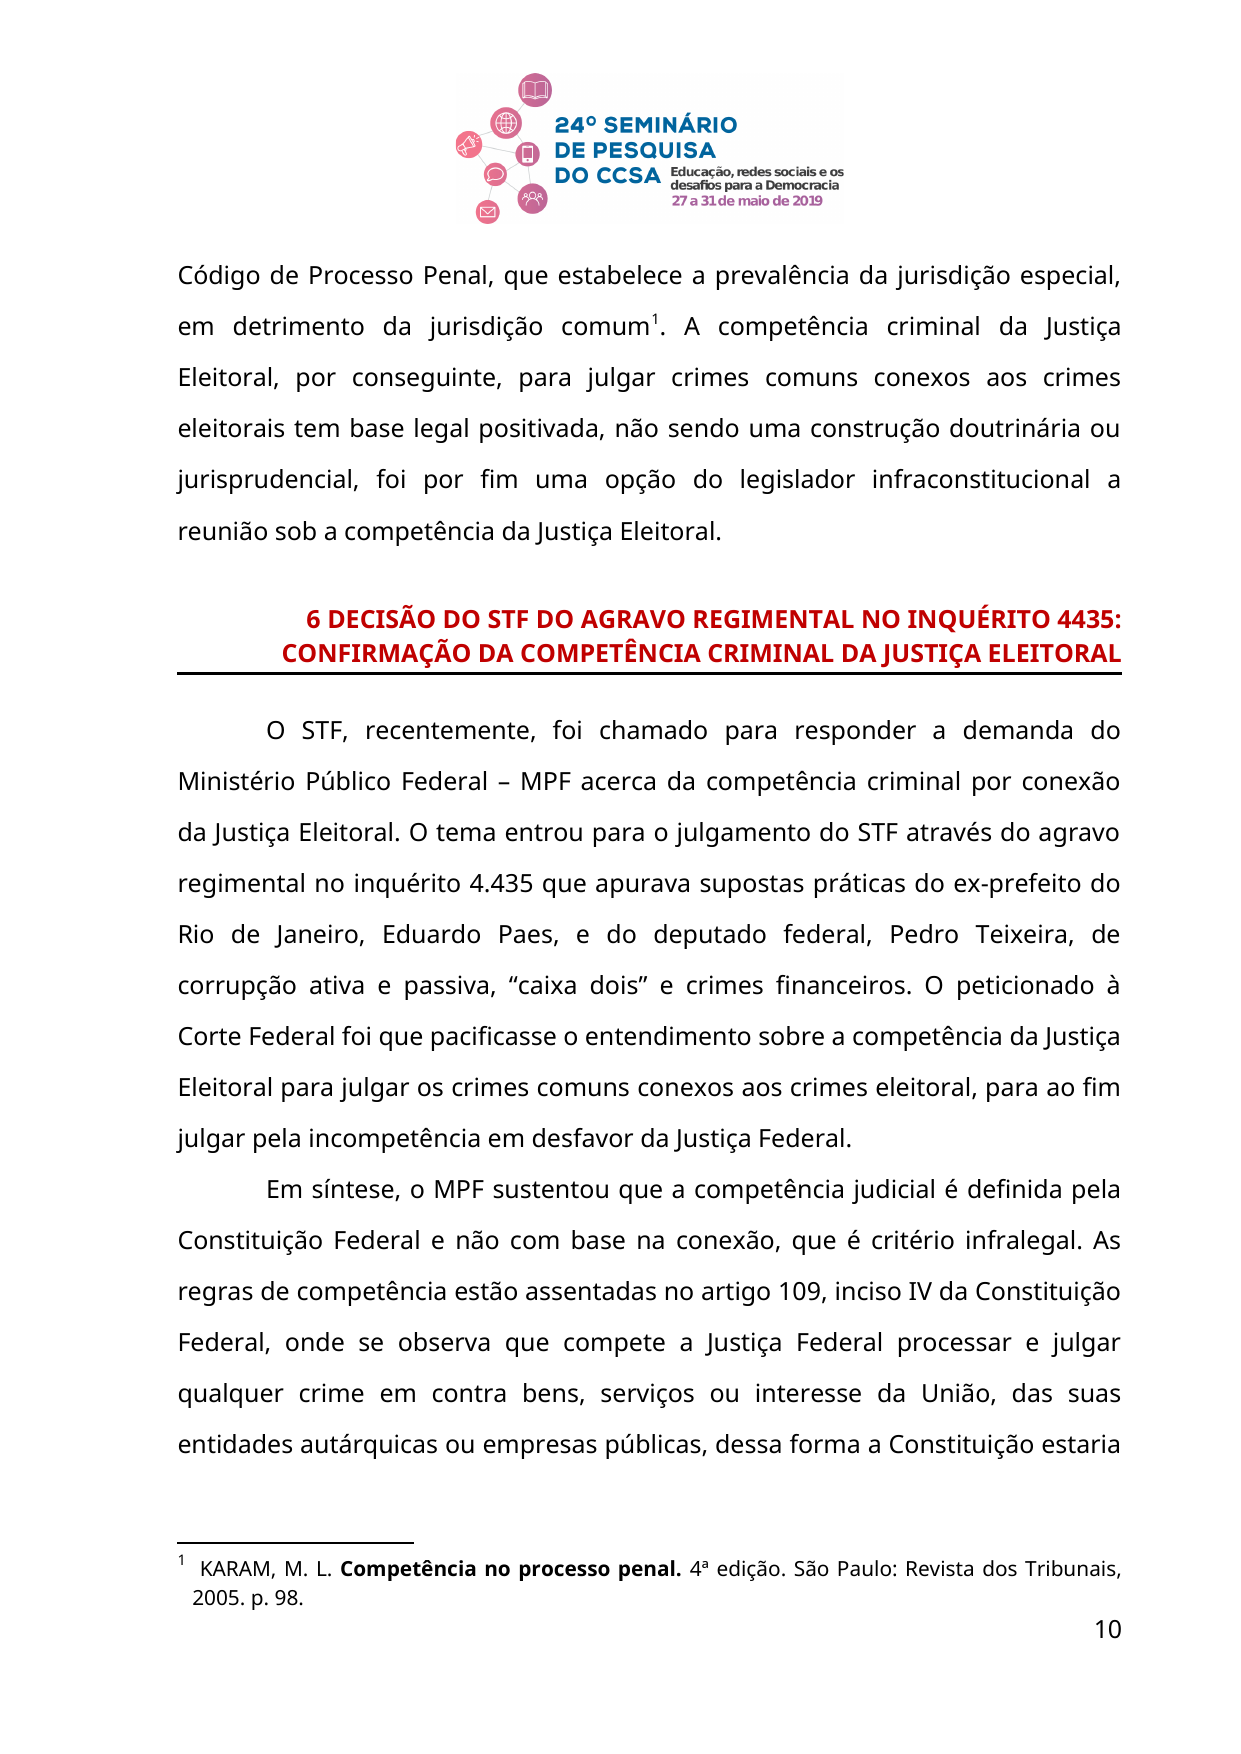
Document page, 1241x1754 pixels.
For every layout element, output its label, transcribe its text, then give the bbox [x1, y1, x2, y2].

subtitle 6 DECISÃO DO STF DO AGRAVO REGIMENTAL NO INQUÉRITO 4435: CONFIRMAÇÃO DA COMPETÊNCIA CRIMINAL DA JUSTIÇA ELEITORAL [177, 602, 1122, 672]
text O STF, recentemente, foi chamado para responder a demanda do Ministério Público Federal – MPF acerca da competência criminal por conexão da Justiça Eleitoral. O tema entrou para o julgamento do STF através do agravo regimental no inquérito 4.435 que apurava supostas práticas do ex-prefeito do Rio de Janeiro, Eduardo Paes, e do deputado federal, Pedro Teixeira, de corrupção ativa e passiva, “caixa dois” e crimes financeiros. O peticionado à Corte Federal foi que pacificasse o entendimento sobre a competência da Justiça Eleitoral para julgar os crimes comuns conexos aos crimes eleitoral, para ao fim julgar pela incompetência em desfavor da Justiça Federal. [177, 712, 1122, 1155]
picture [455, 73, 844, 224]
